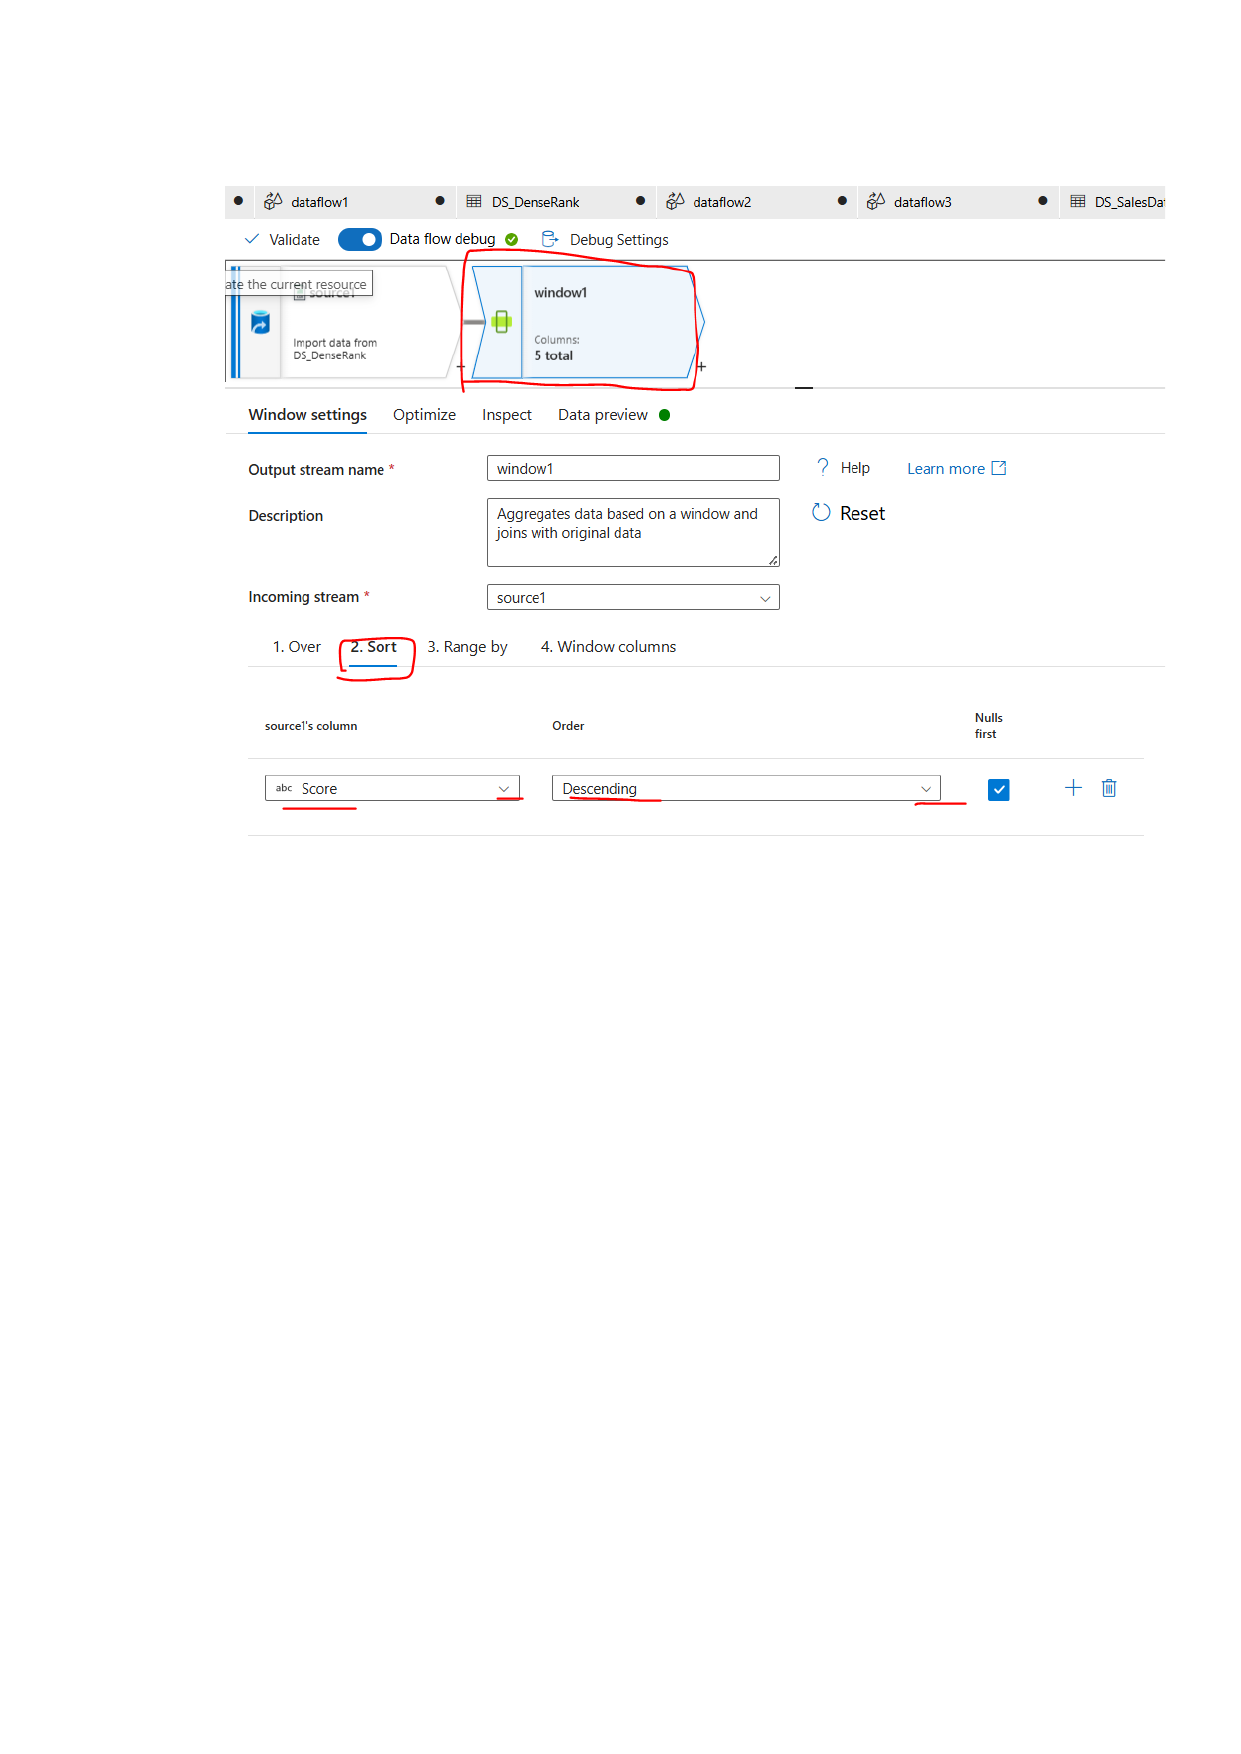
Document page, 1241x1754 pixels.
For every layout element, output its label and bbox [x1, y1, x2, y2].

picture [225, 186, 1166, 860]
